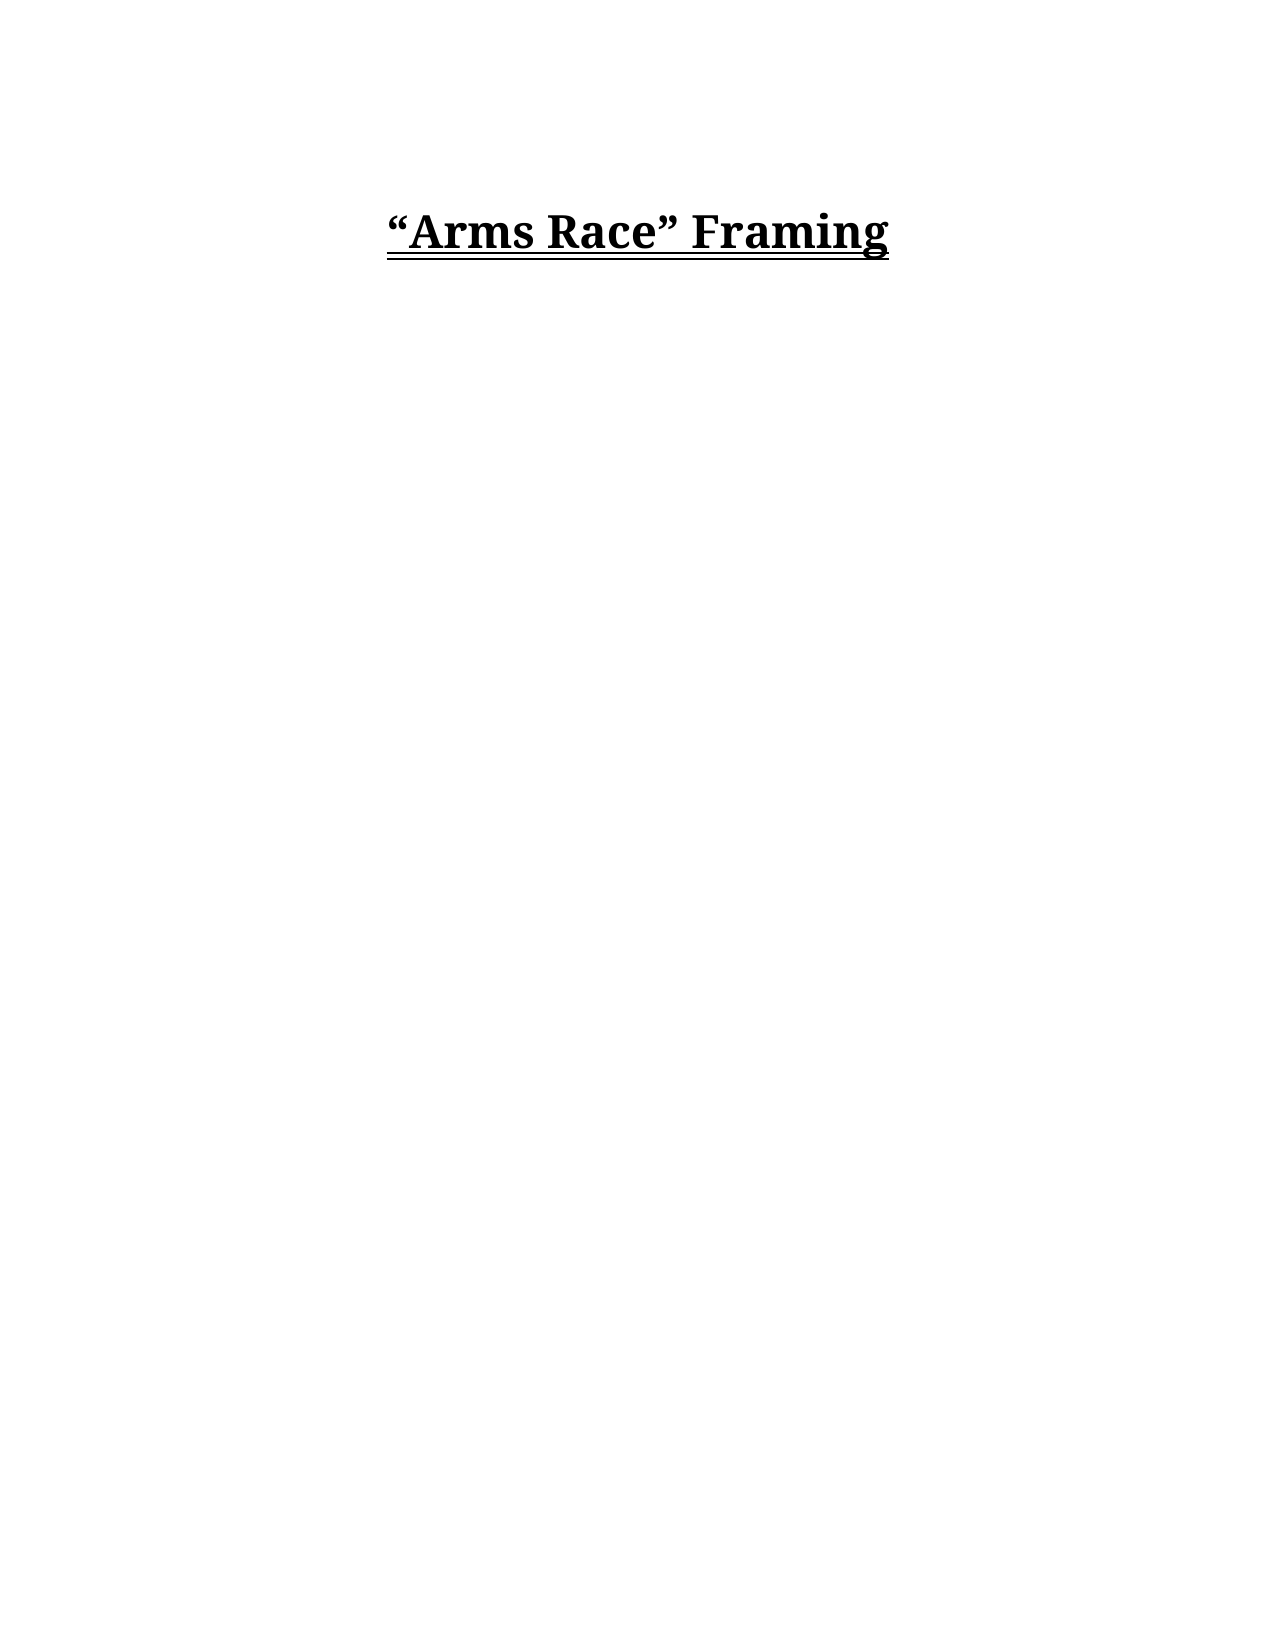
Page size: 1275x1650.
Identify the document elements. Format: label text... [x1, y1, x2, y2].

subtitle “Arms Race” Framing [150, 200, 1125, 262]
